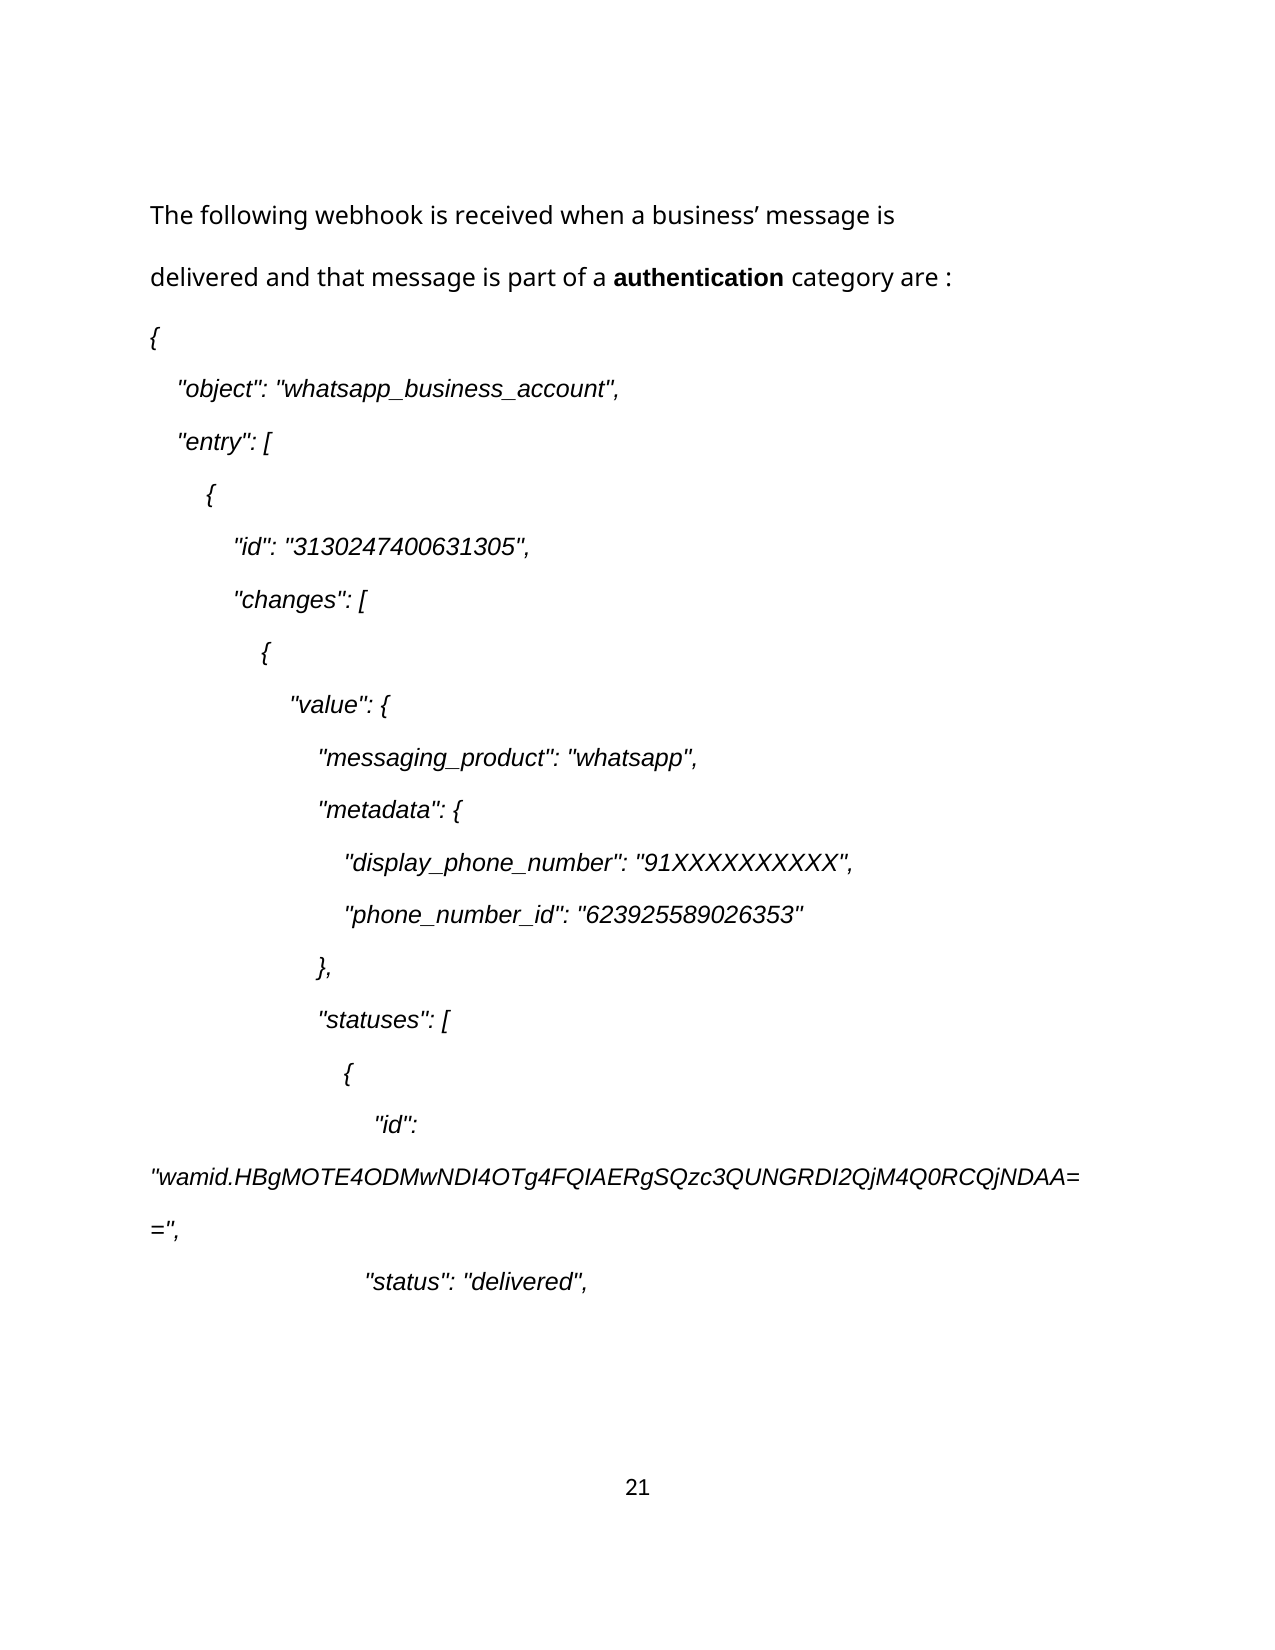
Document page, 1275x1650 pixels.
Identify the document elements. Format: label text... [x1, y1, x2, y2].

text }, [317, 952, 1139, 981]
text "id": [373, 1110, 1139, 1139]
text { [261, 637, 1139, 666]
text { [344, 1058, 1139, 1086]
text { [206, 479, 1139, 508]
text "statuses": [ [317, 1005, 1139, 1034]
text "display_phone_number": "91XXXXXXXXXX", "phone_number_id": "623925589026353" [344, 847, 857, 928]
text "status": "delivered", [364, 1267, 1139, 1296]
text "object": "whatsapp_business_account", "entry": [ [177, 374, 623, 455]
text "id": "3130247400631305", [233, 532, 1139, 561]
text { [150, 322, 1139, 350]
text =", [150, 1215, 1139, 1243]
text "value": { [289, 690, 1139, 719]
text "wamid.HBgMOTE4ODMwNDI4OTg4FQIAERgSQzc3QUNGRDI2QjM4Q0RCQjNDAA= [150, 1163, 1139, 1191]
subtitle The following webhook is received when a business’ message is delivered and that message is part of a authentication category are : [150, 197, 973, 293]
text "changes": [ [233, 584, 1139, 613]
text "messaging_product": "whatsapp", "metadata": { [317, 743, 701, 824]
